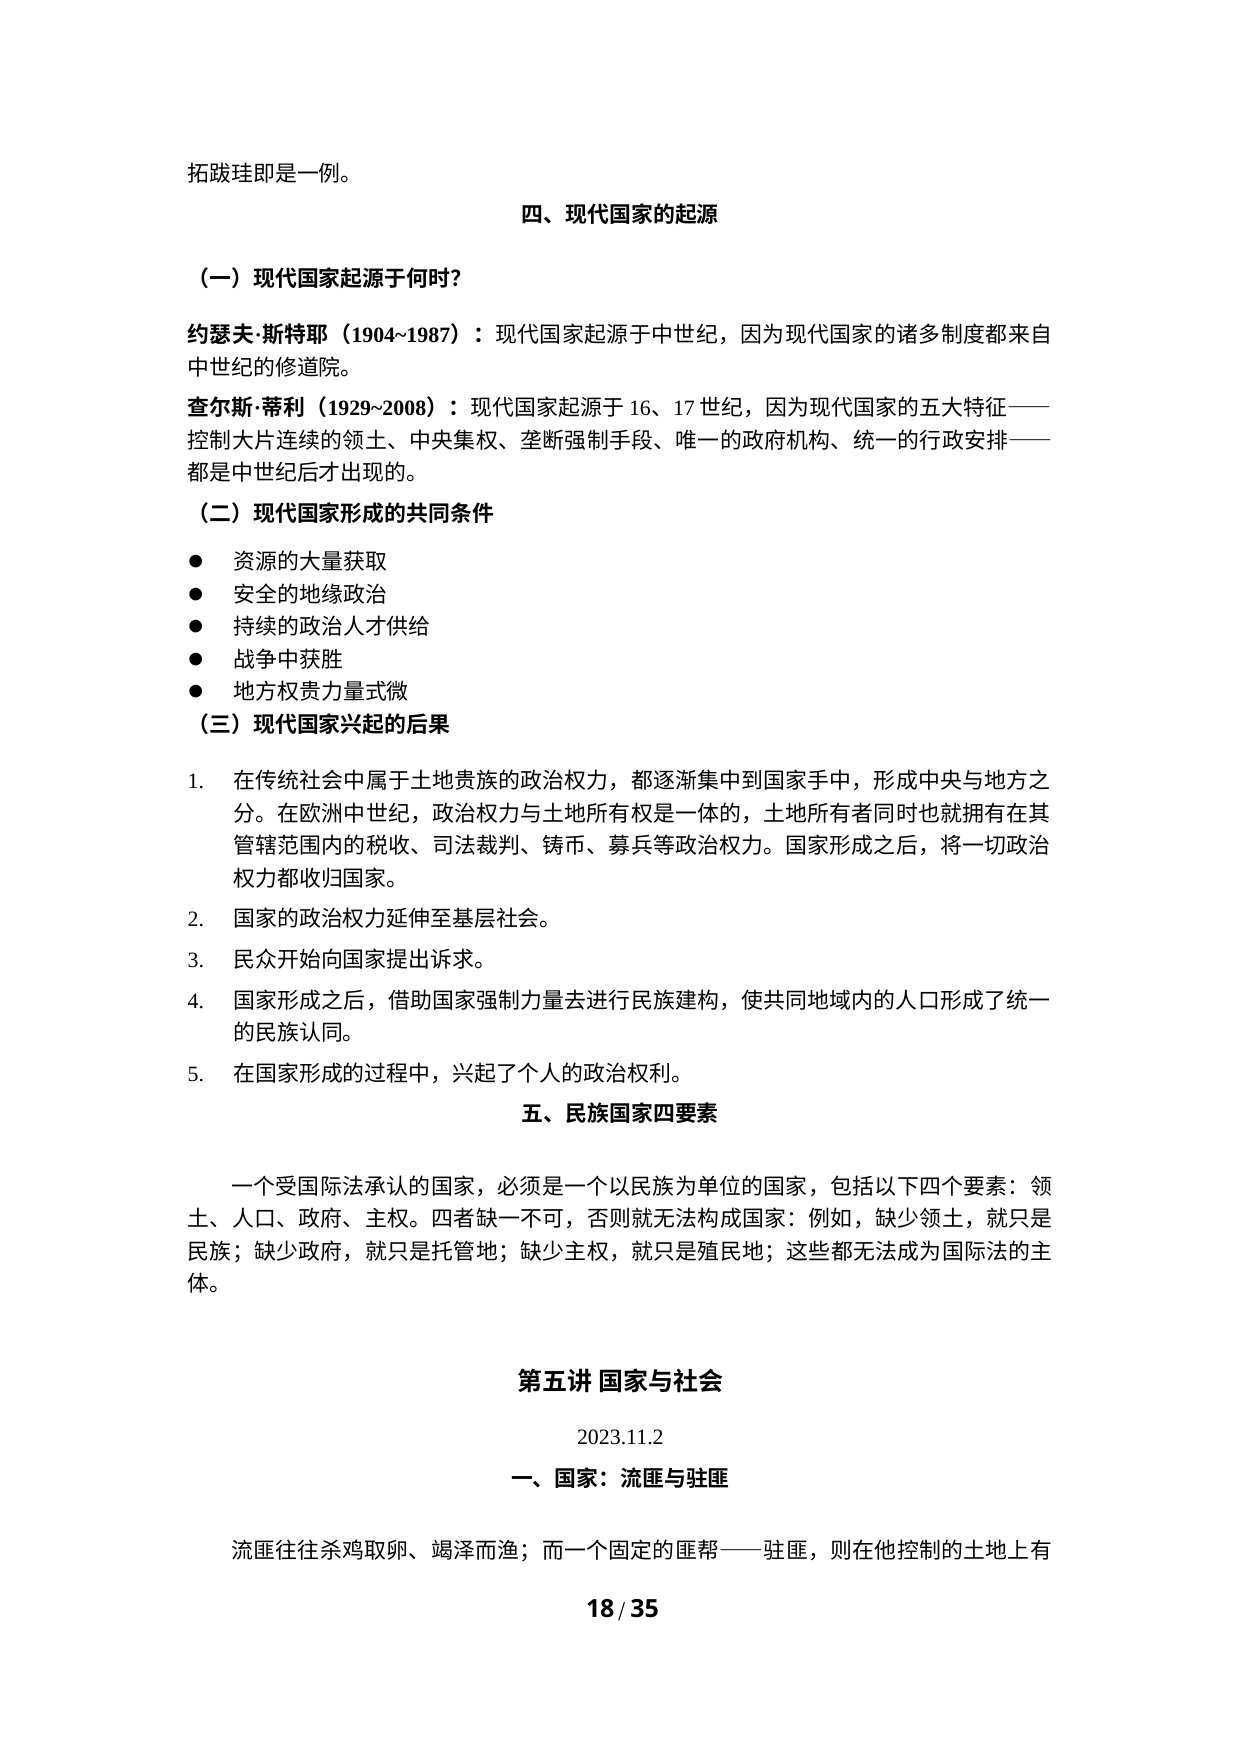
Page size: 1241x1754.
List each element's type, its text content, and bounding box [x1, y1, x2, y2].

text 第五讲 国家与社会 [187, 1347, 1053, 1412]
text 四、现代国家的起源 [187, 196, 1053, 229]
list 民众开始向国家提出诉求。 [187, 942, 1053, 974]
text 五、民族国家四要素 [187, 1096, 1053, 1128]
text 2023.11.2 [187, 1420, 1053, 1453]
text 查尔斯·蒂利（1929~2008）：现代国家起源于16、17世纪，因为现代国家的五大特征——控制大片连续的领土、中央集权、垄断强制手段、唯一的政府机构、统一的行政安排——都是中世纪后才出现的。 [187, 390, 1053, 487]
list 国家的政治权力延伸至基层社会。 [187, 901, 1053, 933]
list 持续的政治人才供给 [187, 609, 1053, 641]
text （二）现代国家形成的共同条件 [187, 496, 1053, 528]
text 流匪往往杀鸡取卵、竭泽而渔；而一个固定的匪帮——驻匪，则在他控制的土地上有自己共容利益，因此愿意提供国内秩序与其他公共物品。曼瑟尔·奥尔森（1932~1998）认为，国家的行为更像是驻匪。 [187, 1533, 1053, 1566]
list 安全的地缘政治 [187, 576, 1053, 609]
list 国家形成之后，借助国家强制力量去进行民族建构，使共同地域内的人口形成了统一的民族认同。 [187, 982, 1053, 1047]
list 地方权贵力量式微 [187, 674, 1053, 706]
list 在传统社会中属于土地贵族的政治权力，都逐渐集中到国家手中，形成中央与地方之分。在欧洲中世纪，政治权力与土地所有权是一体的，土地所有者同时也就拥有在其管辖范围内的税收、司法裁判、铸币、募兵等政治权力。国家形成之后，将一切政治权力都收归国家。 [187, 763, 1053, 893]
text （一）现代国家起源于何时？ [187, 260, 1053, 293]
text 一个受国际法承认的国家，必须是一个以民族为单位的国家，包括以下四个要素：领土、人口、政府、主权。四者缺一不可，否则就无法构成国家：例如，缺少领土，就只是民族；缺少政府，就只是托管地；缺少主权，就只是殖民地；这些都无法成为国际法的主体。 [187, 1168, 1053, 1298]
text 约瑟夫·斯特耶（1904~1987）：现代国家起源于中世纪，因为现代国家的诸多制度都来自中世纪的修道院。 [187, 317, 1053, 382]
text （三）现代国家兴起的后果 [187, 706, 1053, 739]
text 一、国家：流匪与驻匪 [187, 1461, 1053, 1493]
list 资源的大量获取 [187, 544, 1053, 576]
text 北魏平城时代封建化的最大特点是太子监国制——为了使一位太子在所有继承人中脱颖而出，其父作为王，往往会刻意培植他。然而，太子监国制的风险在于太子的“功高震主”，随着其权力的膨胀，日渐觊觎王位，其父（即王）的地位就受到了威胁。拓跋绍杀拓跋珪即是一例。 [187, 156, 1053, 188]
list 在国家形成的过程中，兴起了个人的政治权利。 [187, 1055, 1053, 1088]
list 战争中获胜 [187, 641, 1053, 674]
